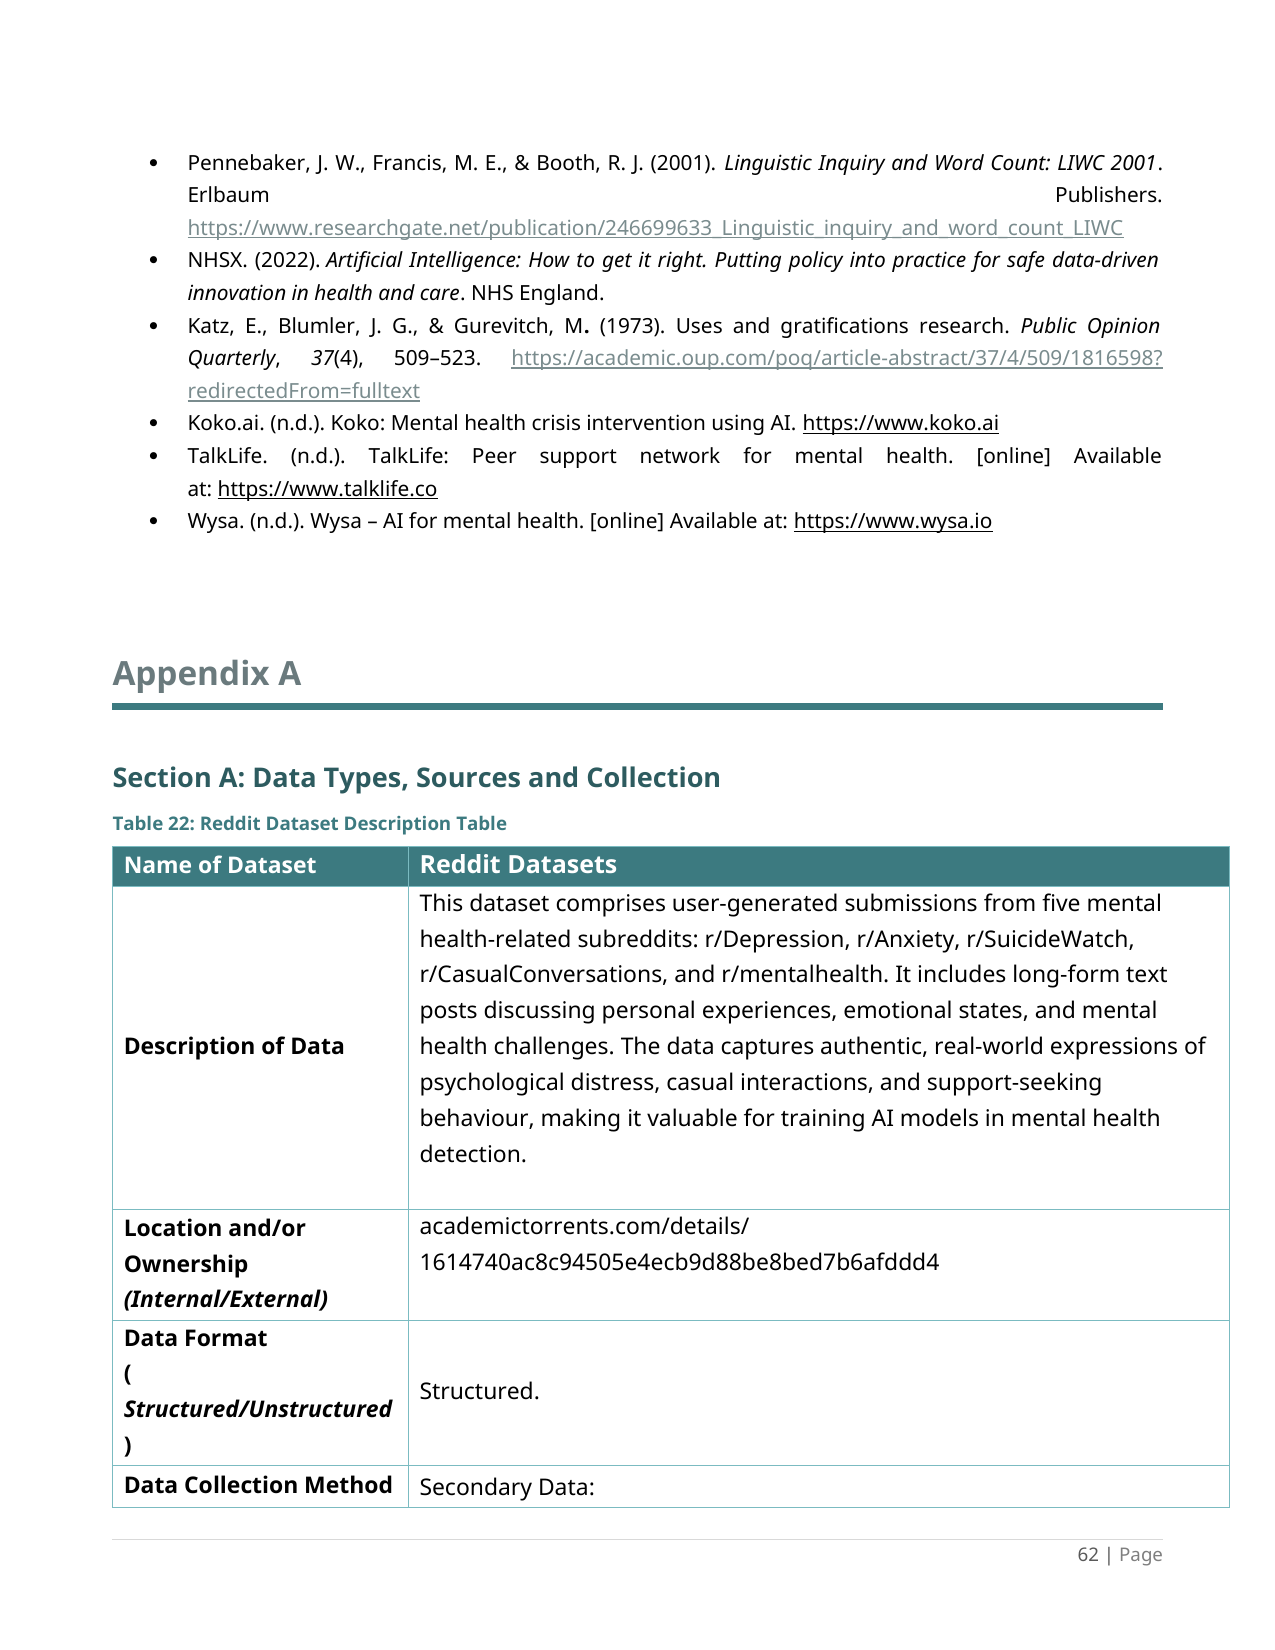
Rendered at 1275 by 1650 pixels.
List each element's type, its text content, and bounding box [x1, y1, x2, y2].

subtitle Section A: Data Types, Sources and Collection [112, 758, 1163, 795]
table_cell academictorrents.com/details/1614740ac8c94505e4ecb9d88be8bed7b6afddd4 [409, 1210, 1229, 1320]
list Koko.ai. (n.d.). Koko: Mental health crisis intervention using AI. https://www.koko.ai [150, 408, 1163, 437]
subtitle Appendix A [112, 650, 1163, 703]
table_cell Location and/or Ownership (Internal/External) [113, 1210, 408, 1320]
list NHSX. (2022). Artificial Intelligence: How to get it right. Putting policy into practice for safe data-driven innovation in health and care. NHS England. [150, 246, 1163, 307]
list Pennebaker, J. W., Francis, M. E., & Booth, R. J. (2001). Linguistic Inquiry and Word Count: LIWC 2001. Erlbaum Publishers. https://www.researchgate.net/publication/246699633_Linguistic_inquiry_and_word_count_LIWC [150, 148, 1163, 241]
list TalkLife. (n.d.). TalkLife: Peer support network for mental health. [online] Available at: https://www.talklife.co [150, 441, 1163, 502]
table_cell Structured. [409, 1321, 1229, 1465]
list Wysa. (n.d.). Wysa – AI for mental health. [online] Available at: https://www.wysa.io [150, 506, 1163, 535]
table_header Name of Dataset [113, 847, 408, 886]
text Table 22: Reddit Dataset Description Table [112, 811, 1163, 836]
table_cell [113, 1466, 408, 1507]
table_cell Description of Data [113, 887, 408, 1209]
table_header Reddit Datasets [409, 847, 1229, 886]
table_cell This dataset comprises user-generated submissions from five mental health-related subreddits: r/Depression, r/Anxiety, r/SuicideWatch, r/CasualConversations, and r/mentalhealth. It includes long-form text posts discussing personal experiences, emotional states, and mental health challenges. The data captures authentic, real-world expressions of psychological distress, casual interactions, and support-seeking behaviour, making it valuable for training AI models in mental health detection. [409, 887, 1229, 1209]
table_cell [409, 1466, 1229, 1507]
list Katz, E., Blumler, J. G., & Gurevitch, M. (1973). Uses and gratifications research. Public Opinion Quarterly, 37(4), 509–523. https://academic.oup.com/poq/article-abstract/37/4/509/1816598?redirectedFrom=fulltext [150, 311, 1163, 404]
table_cell Data Format (Structured/Unstructured) [113, 1321, 408, 1465]
